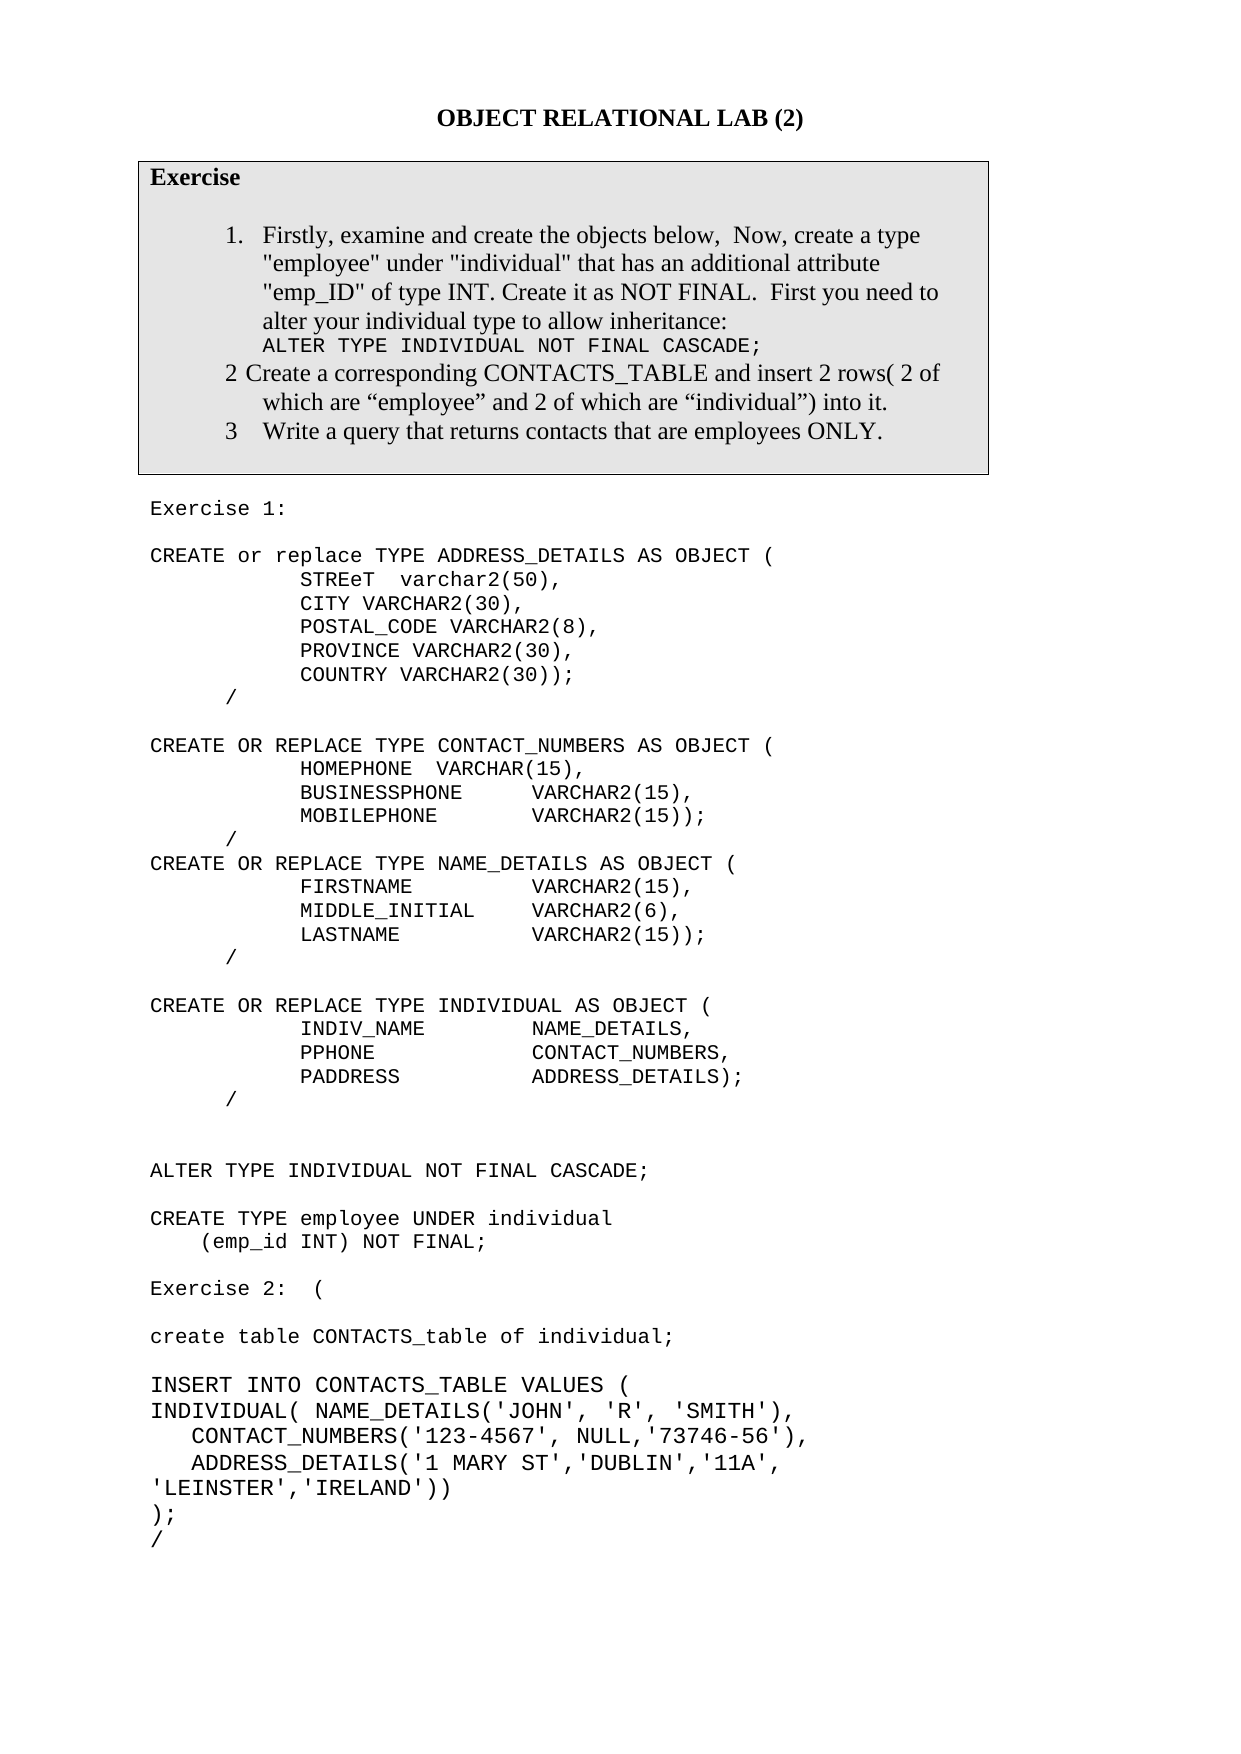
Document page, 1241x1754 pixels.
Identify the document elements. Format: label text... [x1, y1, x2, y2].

text PADDRESS ADDRESS_DETAILS); [150, 1066, 1090, 1089]
text / [150, 829, 1090, 853]
text LASTNAME VARCHAR2(15)); [150, 924, 1090, 947]
text CREATE or replace TYPE ADDRESS_DETAILS AS OBJECT ( [150, 545, 1090, 569]
text ALTER TYPE INDIVIDUAL NOT FINAL CASCADE; [150, 1160, 1090, 1184]
text MIDDLE_INITIAL VARCHAR2(6), [150, 900, 1090, 924]
text INDIVIDUAL( NAME_DETAILS('JOHN', 'R', 'SMITH'), [150, 1399, 1090, 1425]
text STREeT varchar2(50), [150, 569, 1090, 593]
text ADDRESS_DETAILS('1 MARY ST','DUBLIN','11A', 'LEINSTER','IRELAND')) [150, 1451, 1090, 1503]
text PROVINCE VARCHAR2(30), [150, 640, 1090, 664]
text CREATE TYPE employee UNDER individual [150, 1207, 1090, 1231]
text (emp_id INT) NOT FINAL; [150, 1231, 1090, 1255]
text / [150, 687, 1090, 711]
text POSTAL_CODE VARCHAR2(8), [150, 616, 1090, 640]
text / [150, 1529, 1090, 1554]
text INDIV_NAME NAME_DETAILS, [150, 1018, 1090, 1042]
text BUSINESSPHONE VARCHAR2(15), [150, 782, 1090, 806]
text COUNTRY VARCHAR2(30)); [150, 664, 1090, 687]
text / [150, 1089, 1090, 1113]
text CREATE OR REPLACE TYPE INDIVIDUAL AS OBJECT ( [150, 995, 1090, 1018]
text Exercise 1: [150, 498, 1090, 522]
text CONTACT_NUMBERS('123-4567', NULL,'73746-56'), [150, 1425, 1090, 1451]
text HOMEPHONE VARCHAR(15), [150, 758, 1090, 782]
text Exercise 2: ( [150, 1278, 1090, 1302]
text create table CONTACTS_table of individual; [150, 1326, 1090, 1349]
text CREATE OR REPLACE TYPE CONTACT_NUMBERS AS OBJECT ( [150, 734, 1090, 758]
table_header Exercise Firstly, examine and create the objects below, Now, create a type "employee" under "individual" that has an additional attribute "emp_ID" of type INT. Create it as NOT FINAL. First you need to alter your individual type to allow inheritance: ALTER TYPE INDIVIDUAL NOT FINAL CASCADE; Create a corresponding CONTACTS_TABLE and insert 2 rows( 2 of which are “employee” and 2 of which are “individual”) into it. Write a query that returns contacts that are employees ONLY. [139, 162, 988, 473]
text PPHONE CONTACT_NUMBERS, [150, 1042, 1090, 1066]
text ); [150, 1503, 1090, 1529]
text FIRSTNAME VARCHAR2(15), [150, 876, 1090, 900]
text CREATE OR REPLACE TYPE NAME_DETAILS AS OBJECT ( [150, 853, 1090, 876]
text CITY VARCHAR2(30), [150, 593, 1090, 616]
text MOBILEPHONE VARCHAR2(15)); [150, 806, 1090, 829]
text / [150, 947, 1090, 971]
text INSERT INTO CONTACTS_TABLE VALUES ( [150, 1373, 1090, 1399]
